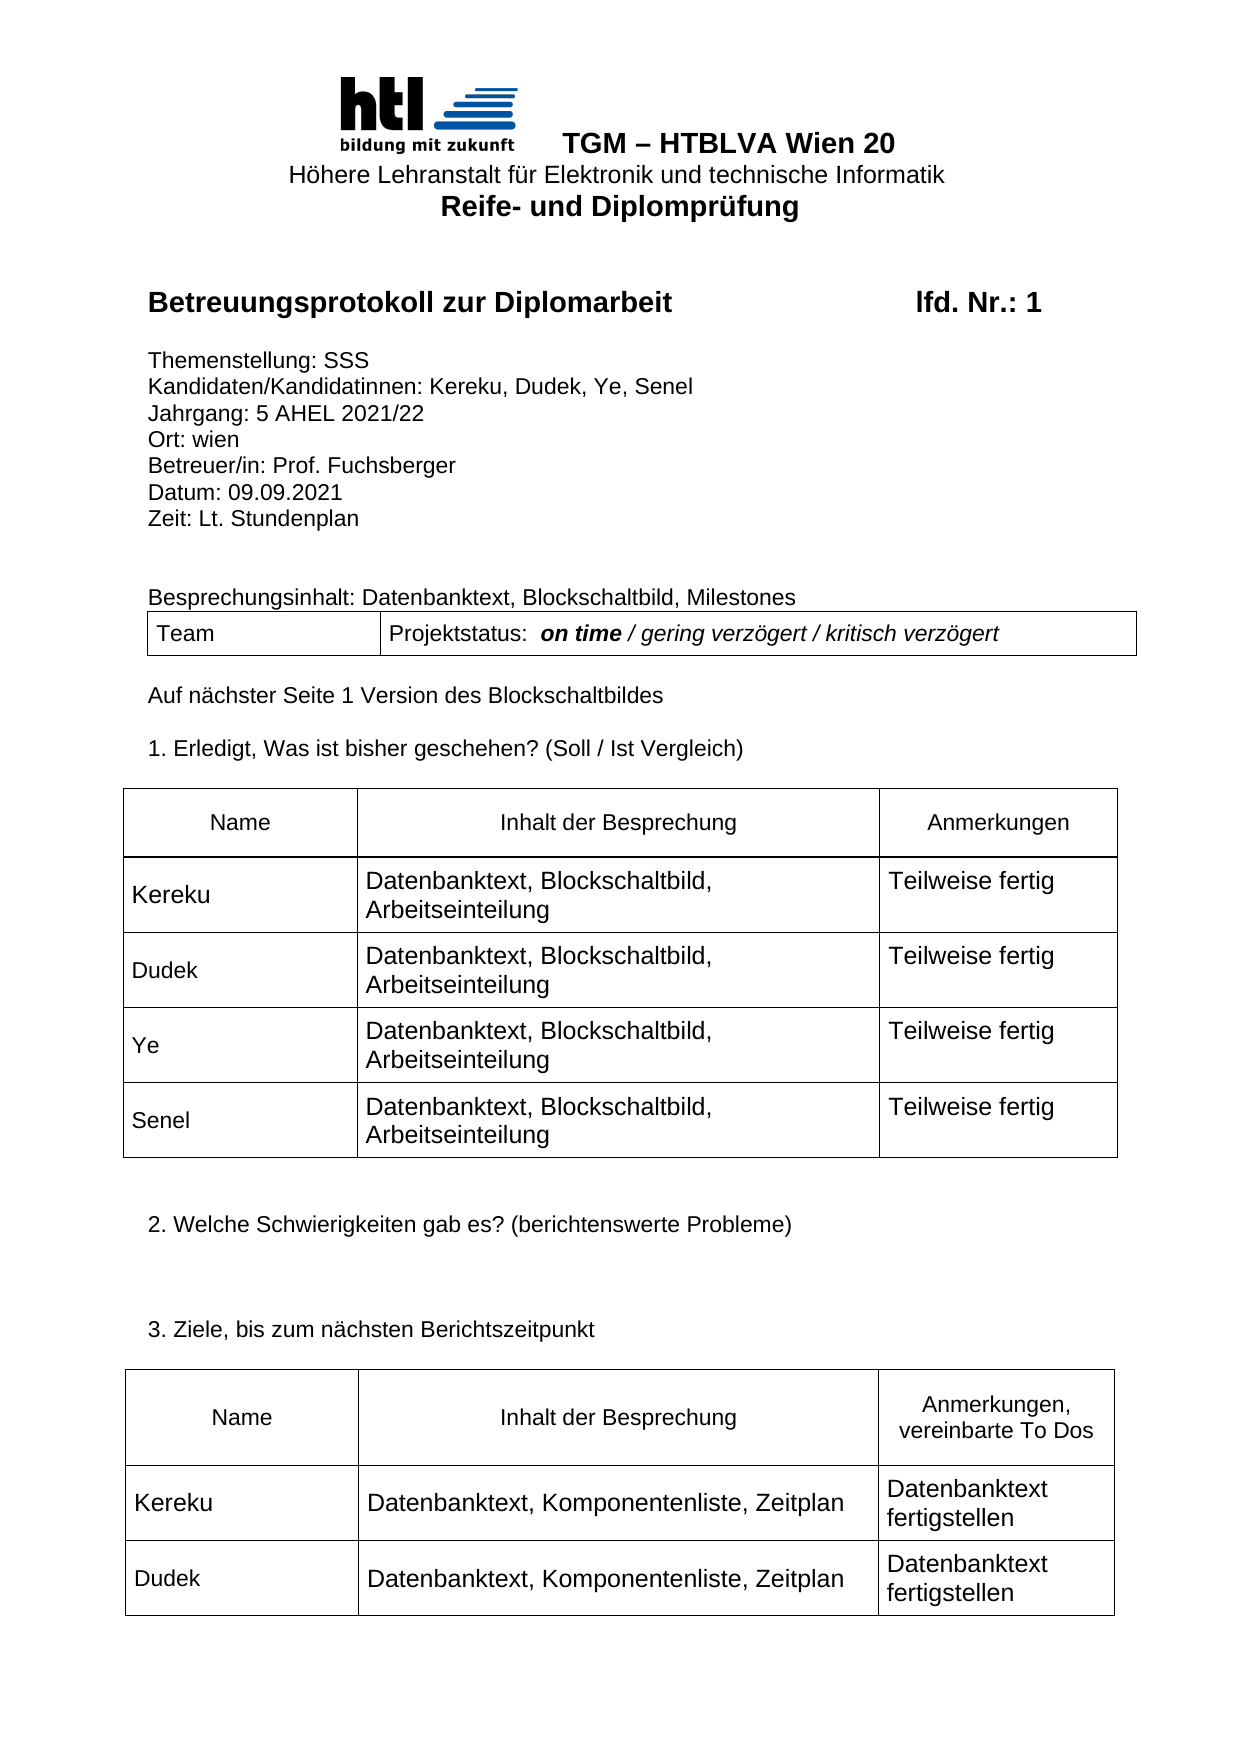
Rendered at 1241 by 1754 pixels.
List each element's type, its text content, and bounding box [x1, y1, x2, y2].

table_cell Datenbanktext, Blockschaltbild, Arbeitseinteilung [358, 858, 879, 932]
table_header Name [126, 1370, 358, 1464]
table_cell Teilweise fertig [880, 1008, 1117, 1082]
text Ort: wien [148, 426, 1093, 452]
table_cell Teilweise fertig [880, 858, 1117, 932]
table_header Team [148, 612, 380, 654]
table_header Inhalt der Besprechung [358, 789, 879, 856]
text 2. Welche Schwierigkeiten gab es? (berichtenswerte Probleme) [148, 1211, 1093, 1237]
text Jahrgang: 5 AHEL 2021/22 [148, 400, 1093, 426]
table_cell Ye [124, 1008, 357, 1082]
table_cell Teilweise fertig [880, 1083, 1117, 1157]
table_cell Kereku [124, 858, 357, 932]
text Betreuer/in: Prof. Fuchsberger [148, 452, 1093, 479]
text 3. Ziele, bis zum nächsten Berichtszeitpunkt [148, 1316, 1093, 1343]
table_header Inhalt der Besprechung [359, 1370, 878, 1464]
text Besprechungsinhalt: Datenbanktext, Blockschaltbild, Milestones [148, 584, 1093, 611]
table_cell Teilweise fertig [880, 933, 1117, 1007]
text Betreuungsprotokoll zur Diplomarbeit lfd. Nr.: 1 [148, 285, 1093, 318]
table_cell Datenbanktext fertigstellen [879, 1466, 1114, 1540]
table_cell Datenbanktext fertigstellen [879, 1541, 1114, 1615]
table_cell Dudek [126, 1541, 358, 1615]
table_header Anmerkungen [880, 789, 1117, 856]
text Zeit: Lt. Stundenplan [148, 505, 1093, 531]
text Auf nächster Seite 1 Version des Blockschaltbildes [148, 682, 1093, 708]
table_cell Datenbanktext, Komponentenliste, Zeitplan [359, 1466, 878, 1540]
table_header Anmerkungen, vereinbarte To Dos [879, 1370, 1114, 1464]
table_header Projektstatus: on time / gering verzögert / kritisch verzögert [381, 612, 1136, 654]
table_cell Datenbanktext, Blockschaltbild, Arbeitseinteilung [358, 1083, 879, 1157]
table_cell Kereku [126, 1466, 358, 1540]
table_header Name [124, 789, 357, 856]
text Datum: 09.09.2021 [148, 479, 1093, 505]
text 1. Erledigt, Was ist bisher geschehen? (Soll / Ist Vergleich) [148, 735, 1093, 761]
table_cell Dudek [124, 933, 357, 1007]
text Themenstellung: SSS [148, 347, 1093, 373]
table_cell Datenbanktext, Blockschaltbild, Arbeitseinteilung [358, 1008, 879, 1082]
text Kandidaten/Kandidatinnen: Kereku, Dudek, Ye, Senel [148, 373, 1093, 400]
table_cell Datenbanktext, Blockschaltbild, Arbeitseinteilung [358, 933, 879, 1007]
picture [340, 77, 518, 154]
table_cell Datenbanktext, Komponentenliste, Zeitplan [359, 1541, 878, 1615]
table_cell Senel [124, 1083, 357, 1157]
